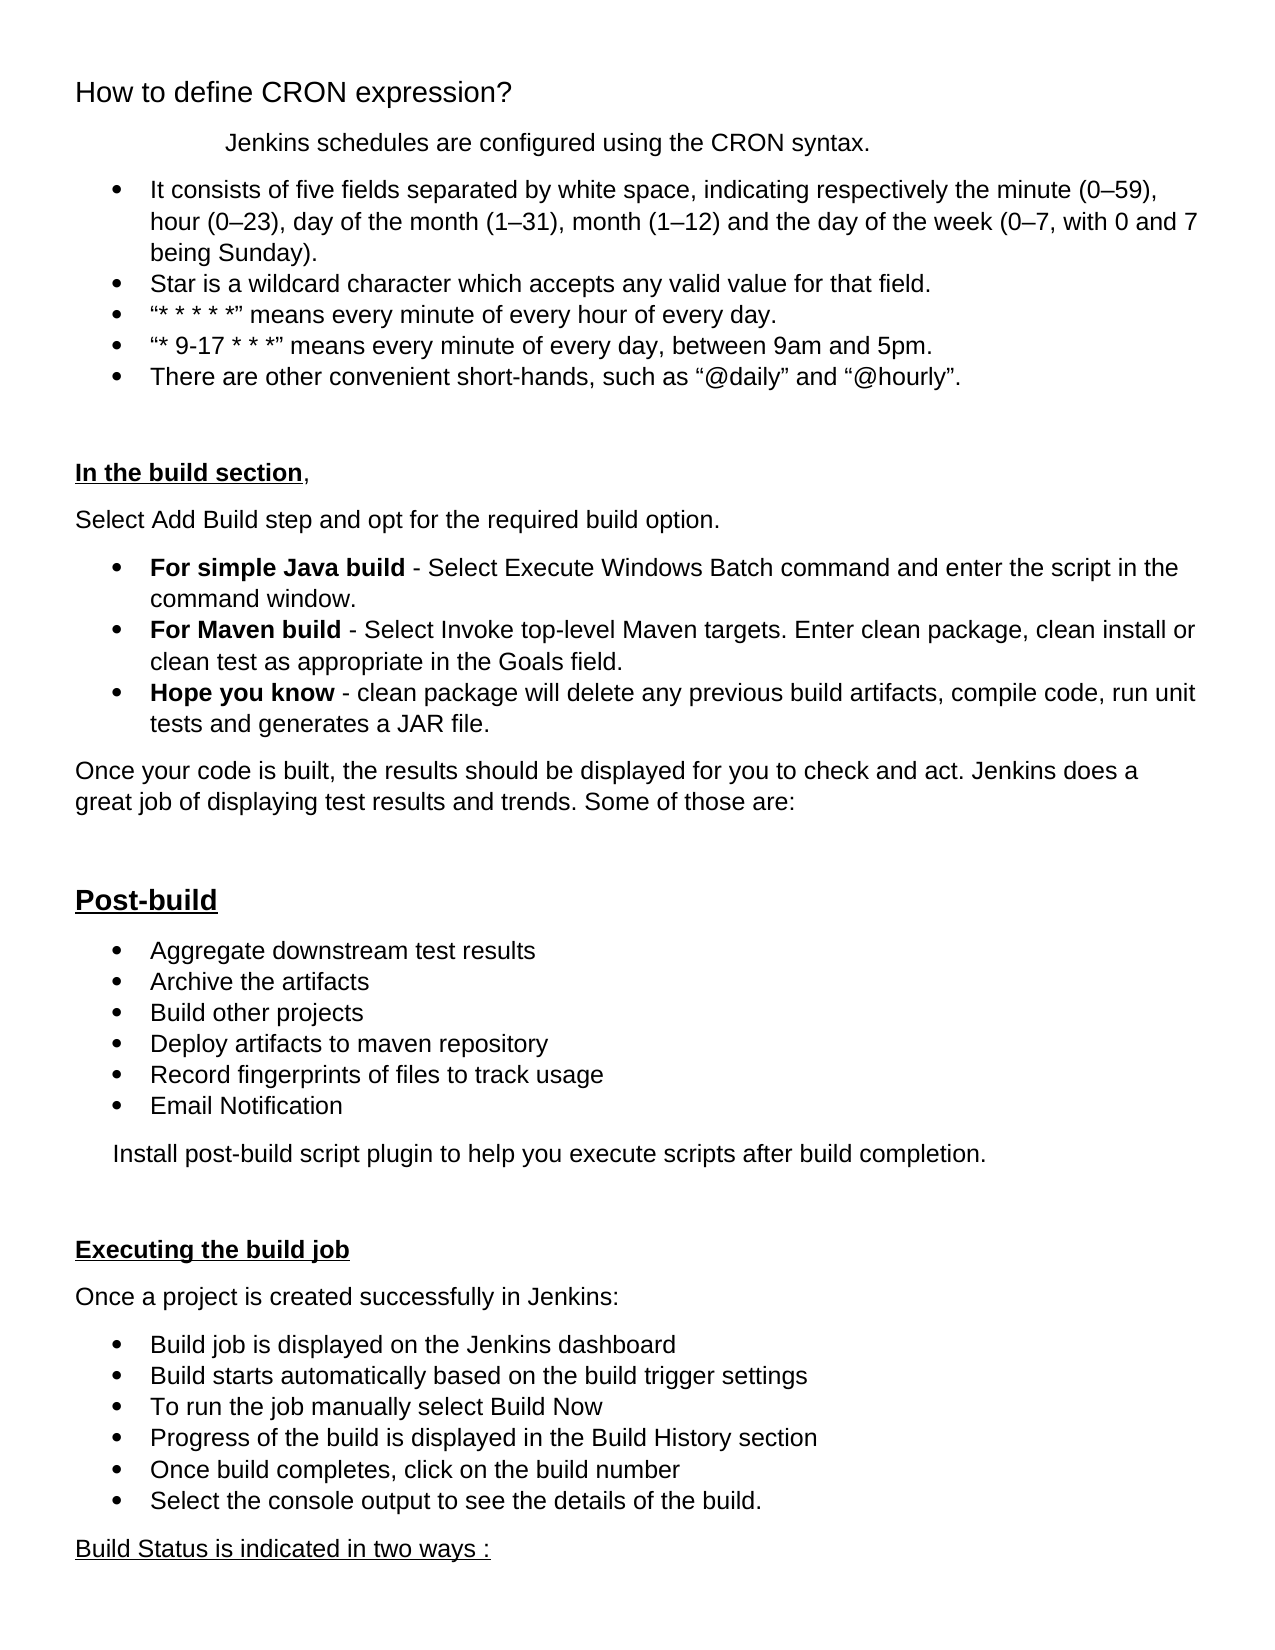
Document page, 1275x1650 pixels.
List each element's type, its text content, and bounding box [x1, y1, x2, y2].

list For simple Java build - Select Execute Windows Batch command and enter the script in the command window. [112, 553, 1200, 613]
list Once build completes, click on the build number [112, 1454, 1200, 1483]
text Once your code is built, the results should be displayed for you to check and act. Jenkins does a great job of displaying test results and trends. Some of those are: [75, 756, 1200, 816]
list There are other convenient short-hands, such as “@daily” and “@hourly”. [112, 362, 1200, 391]
list Progress of the build is displayed in the Build History section [112, 1423, 1200, 1452]
text Select Add Build step and opt for the required build option. [75, 505, 1200, 534]
list Hope you know - clean package will delete any previous build artifacts, compile code, run unit tests and generates a JAR file. [112, 677, 1200, 737]
list It consists of five fields separated by white space, indicating respectively the minute (0–59), hour (0–23), day of the month (1–31), month (1–12) and the day of the week (0–7, with 0 and 7 being Sunday). [112, 176, 1200, 266]
text How to define CRON expression? [75, 75, 1200, 108]
text Once a project is created successfully in Jenkins: [75, 1282, 1200, 1311]
text Build Status is indicated in two ways : [75, 1533, 1200, 1562]
list Deploy artifacts to maven repository [112, 1029, 1200, 1058]
list Build other projects [112, 998, 1200, 1027]
text In the build section, [75, 458, 1200, 486]
text Install post-build script plugin to help you execute scripts after build completion. [112, 1139, 1200, 1168]
list Record fingerprints of files to track usage [112, 1060, 1200, 1089]
list Build job is displayed on the Jenkins dashboard [112, 1330, 1200, 1359]
text Jenkins schedules are configured using the CRON syntax. [150, 128, 1200, 157]
list “* 9-17 * * *” means every minute of every day, between 9am and 5pm. [112, 331, 1200, 360]
list For Maven build - Select Invoke top-level Maven targets. Enter clean package, clean install or clean test as appropriate in the Goals field. [112, 615, 1200, 675]
list Email Notification [112, 1091, 1200, 1120]
list Star is a wildcard character which accepts any valid value for that field. [112, 269, 1200, 298]
list Select the console output to see the details of the build. [112, 1486, 1200, 1514]
list Archive the artifacts [112, 967, 1200, 996]
list “* * * * *” means every minute of every hour of every day. [112, 300, 1200, 329]
list Aggregate downstream test results [112, 936, 1200, 964]
text Post-build [75, 883, 1200, 916]
list To run the job manually select Build Now [112, 1392, 1200, 1421]
list Build starts automatically based on the build trigger settings [112, 1361, 1200, 1390]
text Executing the build job [75, 1234, 1200, 1263]
